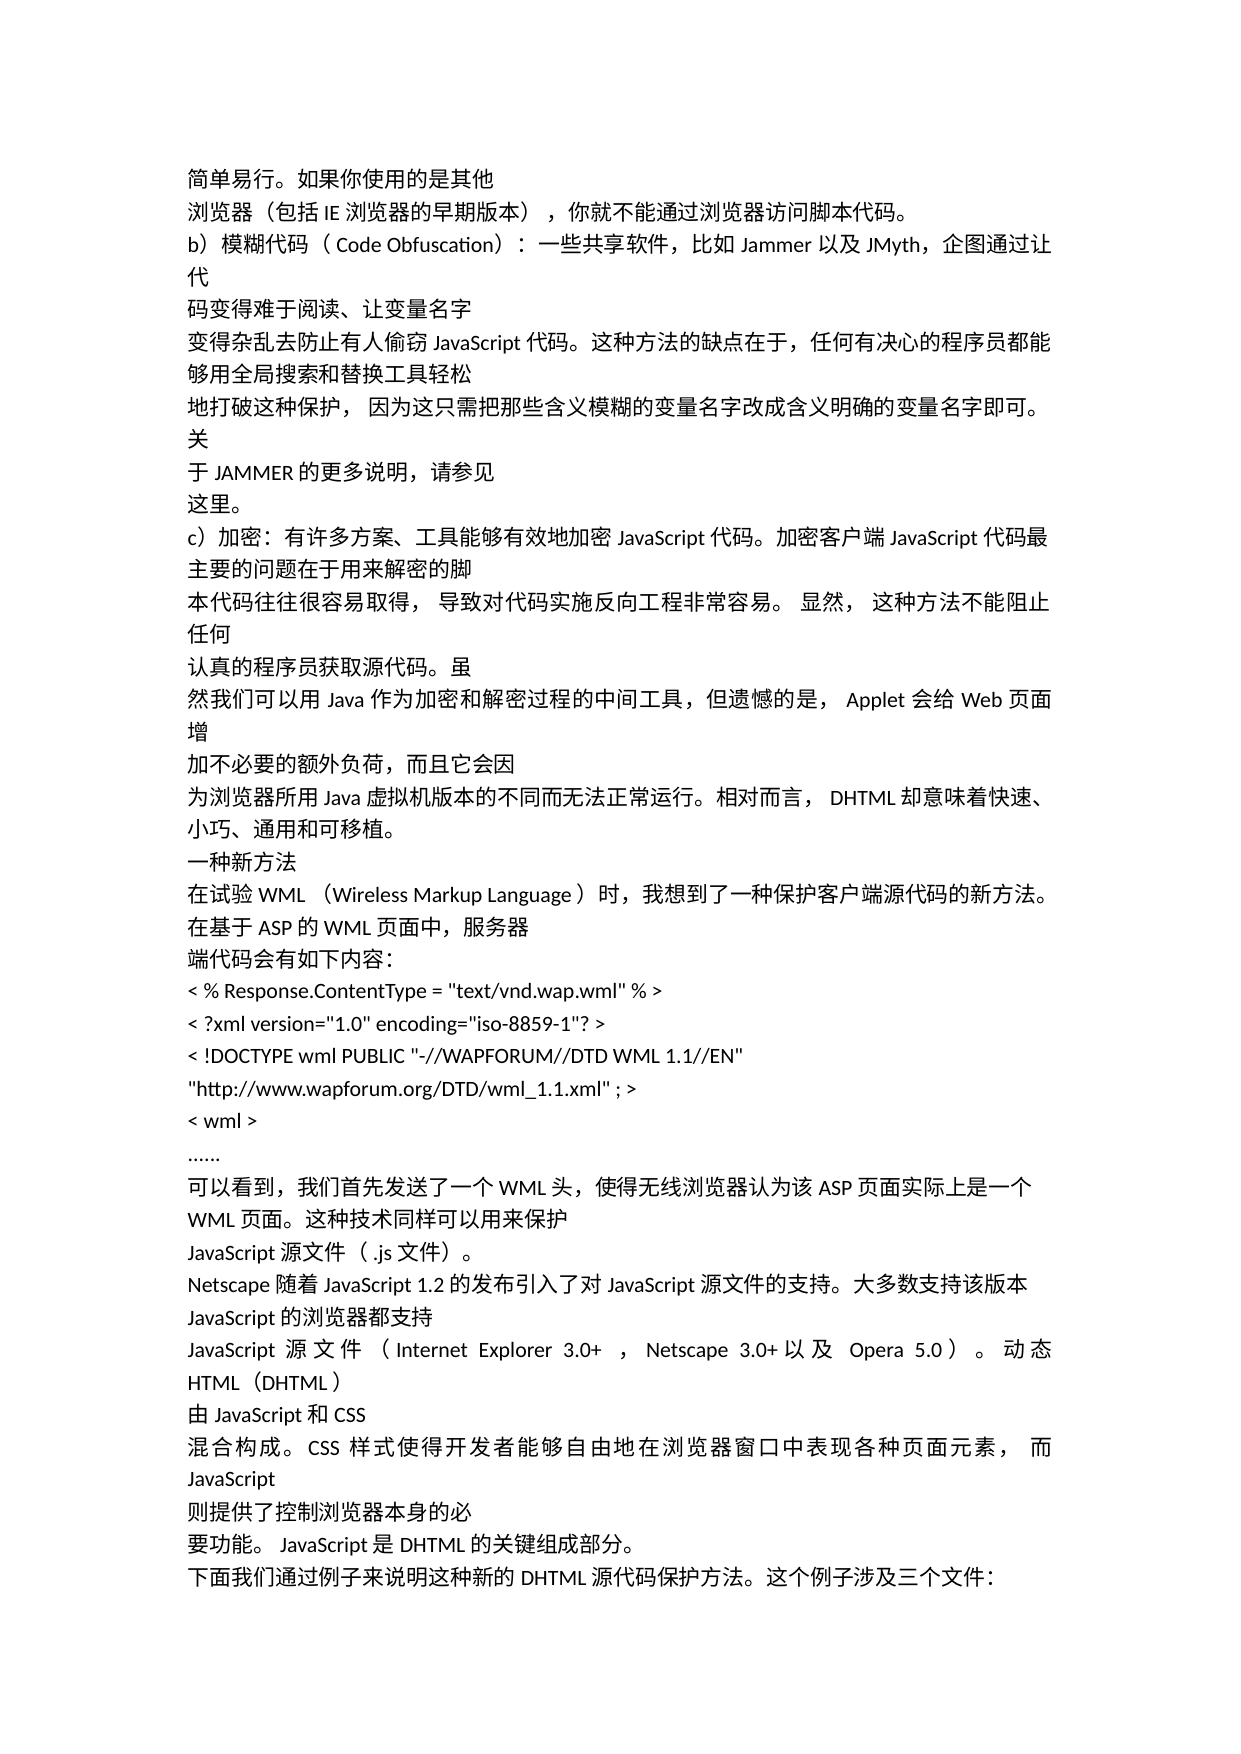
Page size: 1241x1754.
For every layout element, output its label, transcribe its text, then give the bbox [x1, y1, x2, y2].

text 在试验 WML （Wireless Markup Language ）时，我想到了一种保护客户端源代码的新方法。 [187, 877, 1053, 909]
text 加不必要的额外负荷，而且它会因 [187, 747, 1053, 779]
text 认真的程序员获取源代码。虽 [187, 649, 1053, 682]
text 端代码会有如下内容： [187, 942, 1053, 974]
text 码变得难于阅读、让变量名字 [187, 292, 1053, 324]
text 简单易行。如果你使用的是其他 [187, 162, 1053, 194]
text 浏览器（包括 IE 浏览器的早期版本） ，你就不能通过浏览器访问脚本代码。 [187, 194, 1053, 227]
text 这里。 [187, 487, 1053, 519]
text WML 页面。这种技术同样可以用来保护 [187, 1202, 1053, 1234]
text JavaScript源文件（Internet Explorer 3.0+ ，Netscape 3.0+以及 Opera 5.0）。动态 HTML（DHTML ） [187, 1332, 1053, 1397]
text Netscape 随着 JavaScript 1.2 的发布引入了对 JavaScript 源文件的支持。大多数支持该版本 [187, 1267, 1053, 1299]
text ...... [187, 1137, 1053, 1169]
text JavaScript 的浏览器都支持 [187, 1299, 1053, 1332]
text 地打破这种保护， 因为这只需把那些含义模糊的变量名字改成含义明确的变量名字即可。 关 [187, 389, 1053, 454]
text 为浏览器所用 Java 虚拟机版本的不同而无法正常运行。相对而言， DHTML 却意味着快速、 [187, 779, 1053, 812]
text b）模糊代码（ Code Obfuscation）：一些共享软件，比如 Jammer 以及 JMyth，企图通过让代 [187, 227, 1053, 292]
text 则提供了控制浏览器本身的必 [187, 1494, 1053, 1527]
text < ?xml version="1.0" encoding="iso-8859-1"? > [187, 1007, 1053, 1039]
text 够用全局搜索和替换工具轻松 [187, 357, 1053, 389]
text c）加密：有许多方案、工具能够有效地加密 JavaScript 代码。加密客户端 JavaScript 代码最 [187, 519, 1053, 552]
text 然我们可以用 Java 作为加密和解密过程的中间工具，但遗憾的是， Applet 会给 Web 页面增 [187, 682, 1053, 747]
text 于 JAMMER 的更多说明，请参见 [187, 454, 1053, 487]
text 一种新方法 [187, 844, 1053, 877]
text 变得杂乱去防止有人偷窃 JavaScript 代码。这种方法的缺点在于，任何有决心的程序员都能 [187, 324, 1053, 357]
text 由 JavaScript 和 CSS [187, 1397, 1053, 1429]
text < % Response.ContentType = "text/vnd.wap.wml" % > [187, 974, 1053, 1007]
text 小巧、通用和可移植。 [187, 812, 1053, 844]
text < !DOCTYPE wml PUBLIC "-//WAPFORUM//DTD WML 1.1//EN" [187, 1039, 1053, 1072]
text 混合构成。CSS 样式使得开发者能够自由地在浏览器窗口中表现各种页面元素， 而 JavaScript [187, 1429, 1053, 1494]
text "http://www.wapforum.org/DTD/wml_1.1.xml" ; > [187, 1072, 1053, 1104]
text 本代码往往很容易取得， 导致对代码实施反向工程非常容易。 显然， 这种方法不能阻止任何 [187, 584, 1053, 649]
text 下面我们通过例子来说明这种新的 DHTML 源代码保护方法。这个例子涉及三个文件： [187, 1559, 1053, 1592]
text 在基于 ASP 的 WML 页面中，服务器 [187, 909, 1053, 942]
text < wml > [187, 1104, 1053, 1137]
text JavaScript 源文件（ .js 文件）。 [187, 1234, 1053, 1267]
text 要功能。 JavaScript 是 DHTML 的关键组成部分。 [187, 1527, 1053, 1559]
text 可以看到，我们首先发送了一个 WML 头，使得无线浏览器认为该 ASP 页面实际上是一个 [187, 1169, 1053, 1202]
text 主要的问题在于用来解密的脚 [187, 552, 1053, 584]
